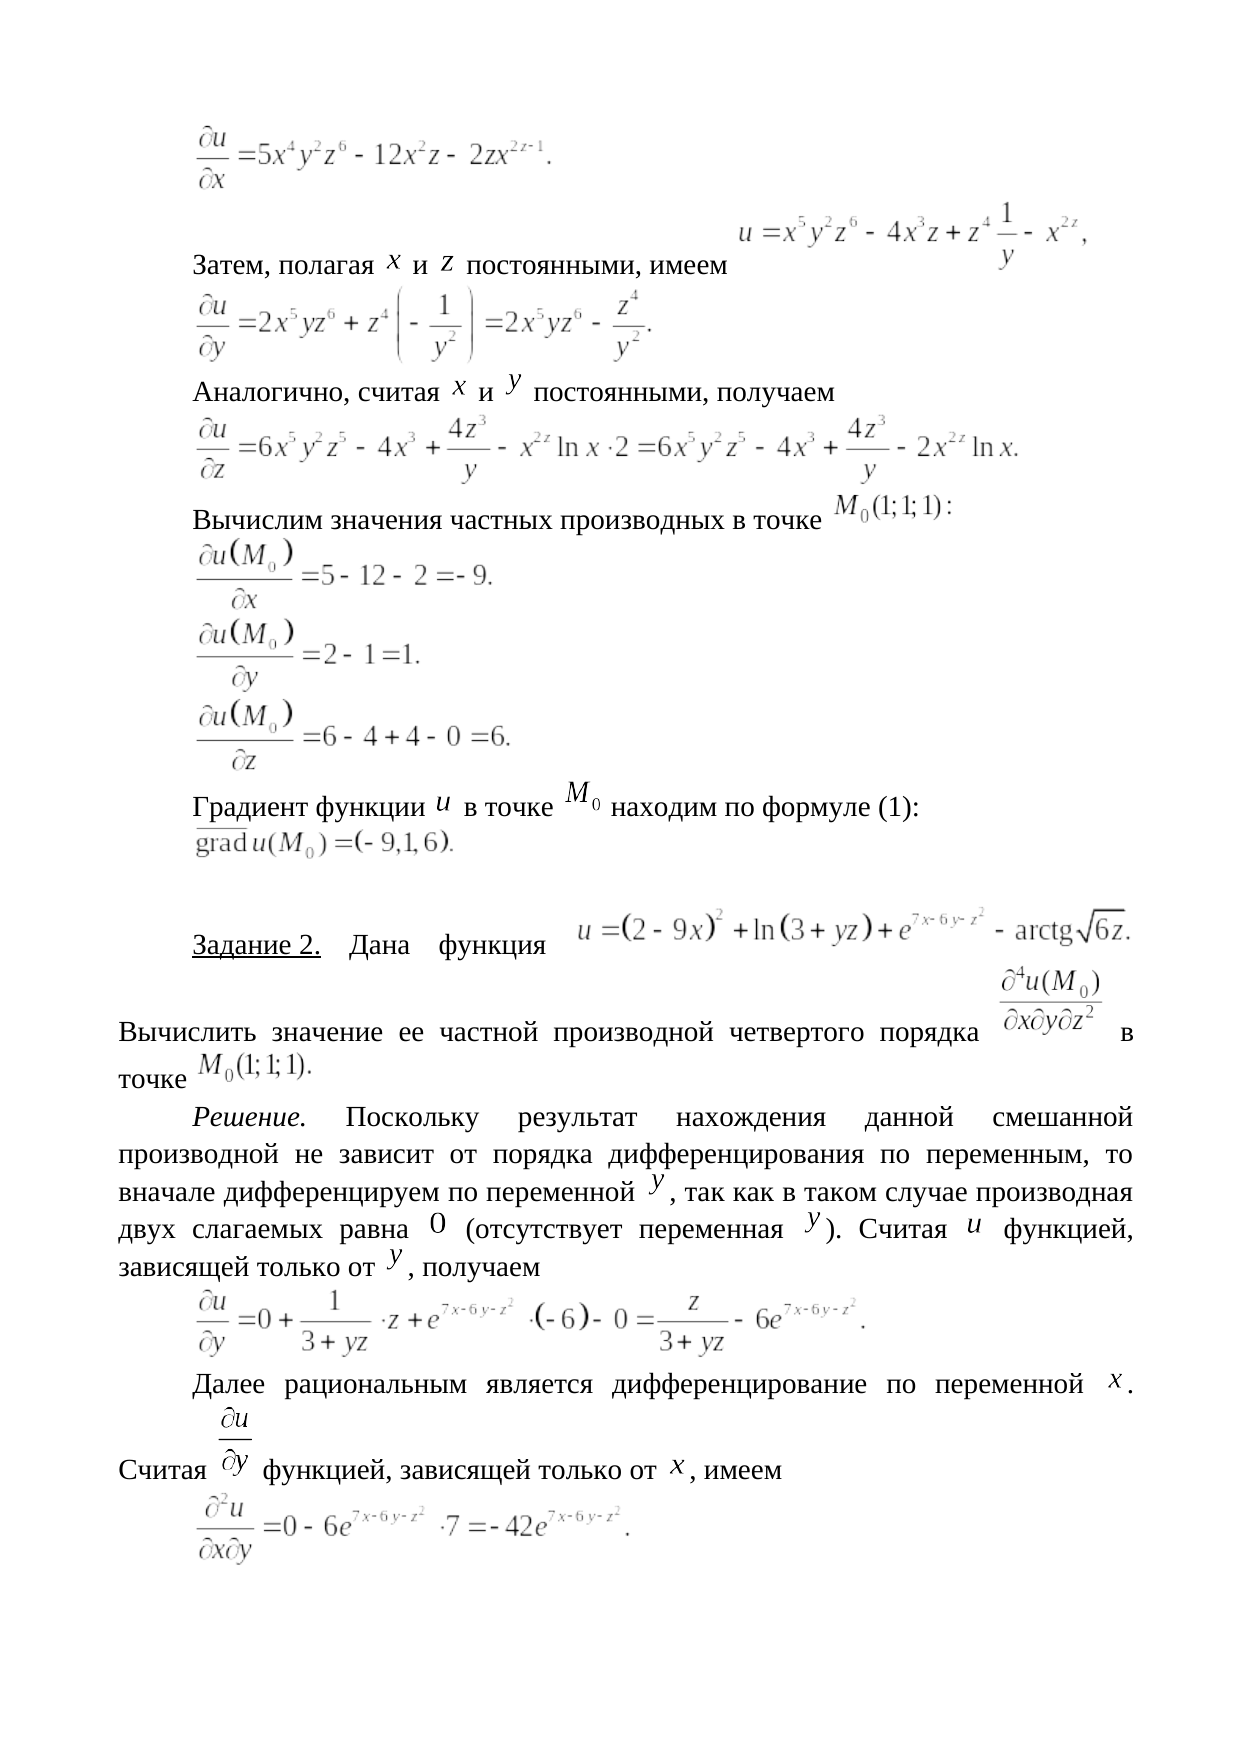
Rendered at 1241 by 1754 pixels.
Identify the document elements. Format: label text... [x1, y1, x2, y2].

text Задание 2. Дана функция Вычислить значение ее частной производной четвертого порядка в точке [118, 902, 1134, 1095]
text Далее рациональным является дифференцирование по переменной . Считая функцией, зависящей только от , имеем [118, 1362, 1134, 1485]
text Аналогично, считая и постоянными, получаем [118, 370, 1134, 407]
text Вычислим значения частных производных в точке [118, 488, 1134, 535]
text Градиент функции в точке находим по формуле (1): [118, 776, 1134, 823]
text Решение. Поскольку результат нахождения данной смешанной производной не зависит от порядка дифференцирования по переменным, то вначале дифференцируем по переменной , так как в таком случае производная двух слагаемых равна (отсутствует переменная ). Считая функцией, зависящей только от , получаем [118, 1095, 1134, 1282]
text Затем, полагая и постоянными, имеем [118, 195, 1134, 281]
